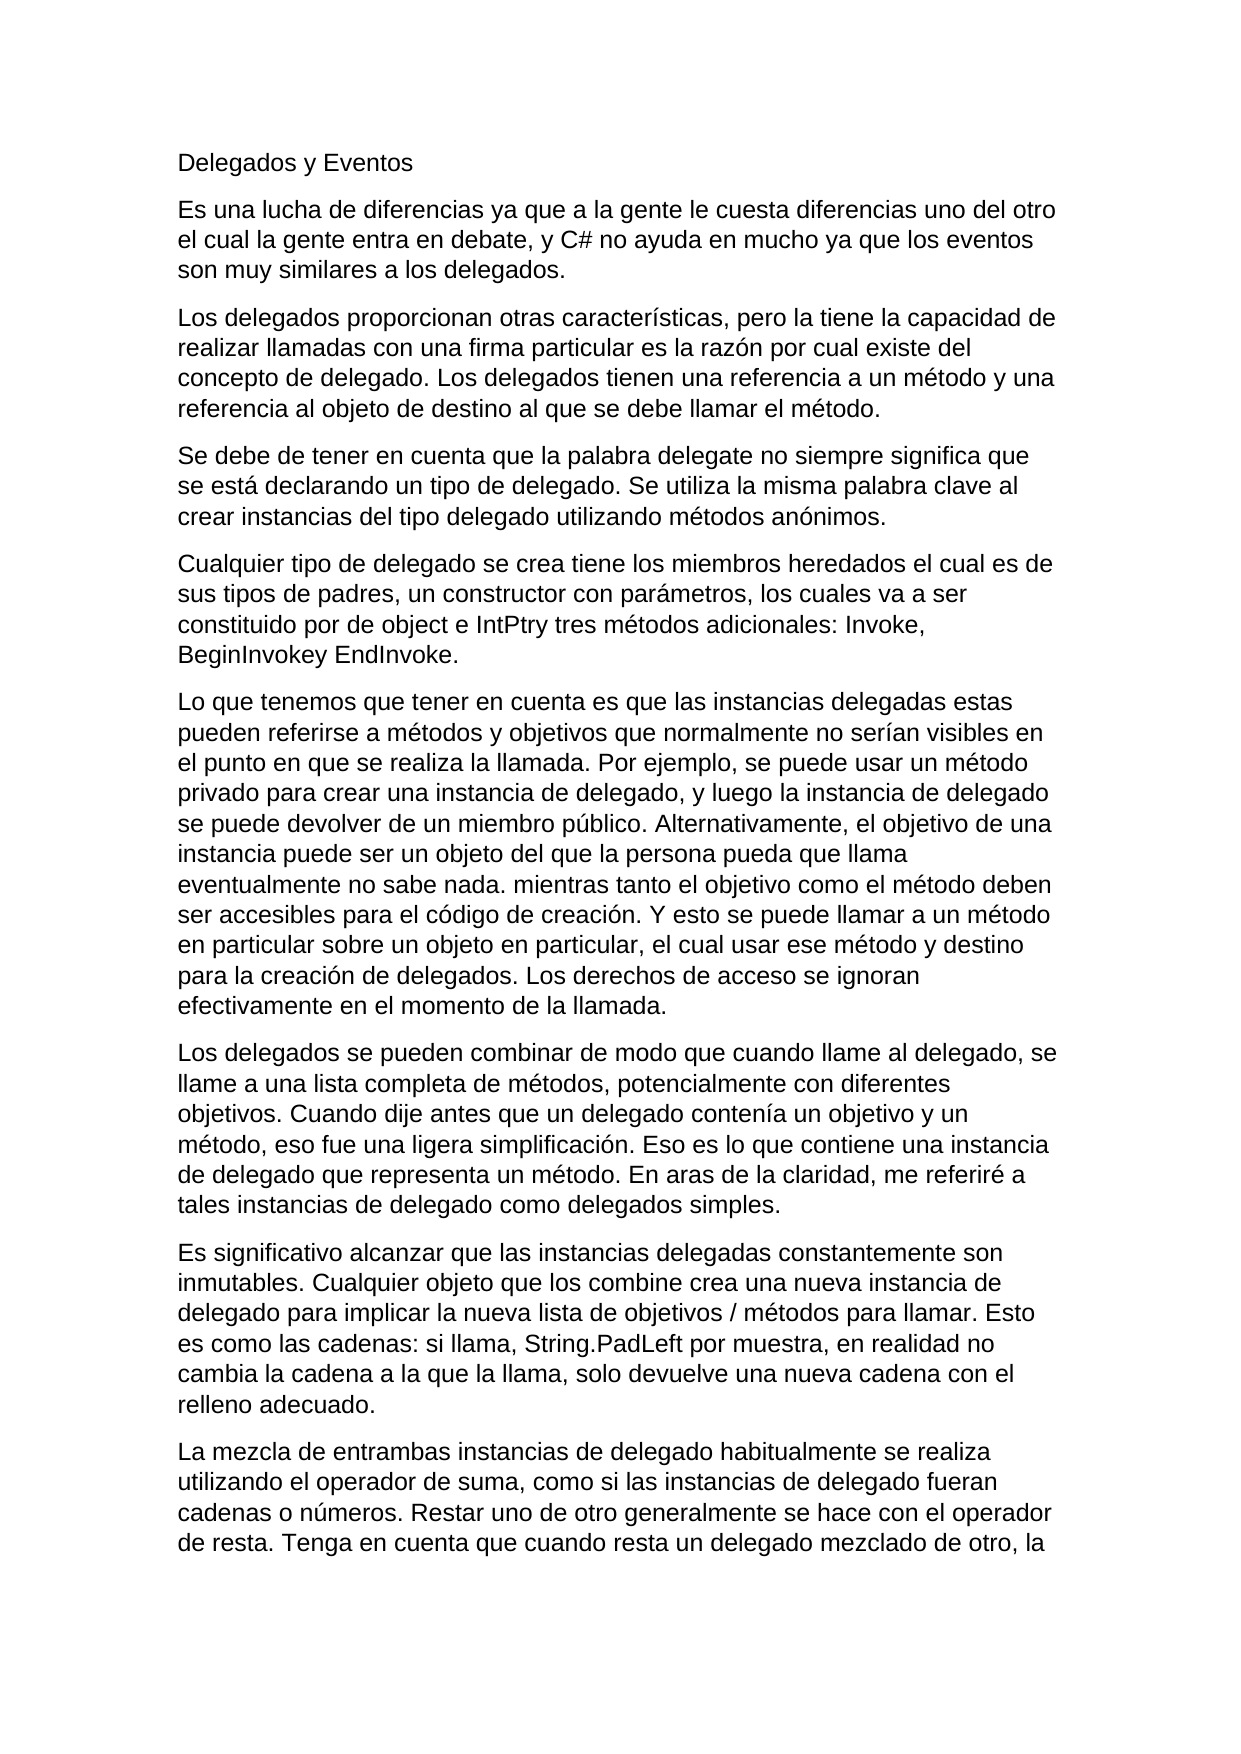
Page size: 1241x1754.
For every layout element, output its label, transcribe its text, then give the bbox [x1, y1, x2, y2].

text Cualquier tipo de delegado se crea tiene los miembros heredados el cual es de sus tipos de padres, un constructor con parámetros, los cuales va a ser constituido por de object e IntPtry tres métodos adicionales: Invoke, BeginInvokey EndInvoke. [177, 549, 1063, 669]
text Los delegados se pueden combinar de modo que cuando llame al delegado, se llame a una lista completa de métodos, potencialmente con diferentes objetivos. Cuando dije antes que un delegado contenía un objetivo y un método, eso fue una ligera simplificación. Eso es lo que contiene una instancia de delegado que representa un método. En aras de la claridad, me referiré a tales instancias de delegado como delegados simples. [177, 1038, 1063, 1219]
text Es significativo alcanzar que las instancias delegadas constantemente son inmutables. Cualquier objeto que los combine crea una nueva instancia de delegado para implicar la nueva lista de objetivos / métodos para llamar. Esto es como las cadenas: si llama, String.PadLeft por muestra, en realidad no cambia la cadena a la que la llama, solo devuelve una nueva cadena con el relleno adecuado. [177, 1238, 1063, 1418]
text Los delegados proporcionan otras características, pero la tiene la capacidad de realizar llamadas con una firma particular es la razón por cual existe del concepto de delegado. Los delegados tienen una referencia a un método y una referencia al objeto de destino al que se debe llamar el método. [177, 303, 1063, 423]
text Se debe de tener en cuenta que la palabra delegate no siempre significa que se está declarando un tipo de delegado. Se utiliza la misma palabra clave al crear instancias del tipo delegado utilizando métodos anónimos. [177, 441, 1063, 531]
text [177, 1437, 1063, 1557]
text Lo que tenemos que tener en cuenta es que las instancias delegadas estas pueden referirse a métodos y objetivos que normalmente no serían visibles en el punto en que se realiza la llamada. Por ejemplo, se puede usar un método privado para crear una instancia de delegado, y luego la instancia de delegado se puede devolver de un miembro público. Alternativamente, el objetivo de una instancia puede ser un objeto del que la persona pueda que llama eventualmente no sabe nada. mientras tanto el objetivo como el método deben ser accesibles para el código de creación. Y esto se puede llamar a un método en particular sobre un objeto en particular, el cual usar ese método y destino para la creación de delegados. Los derechos de acceso se ignoran efectivamente en el momento de la llamada. [177, 687, 1063, 1020]
text Es una lucha de diferencias ya que a la gente le cuesta diferencias uno del otro el cual la gente entra en debate, y C# no ayuda en mucho ya que los eventos son muy similares a los delegados. [177, 195, 1063, 284]
text Delegados y Eventos [177, 148, 1063, 176]
